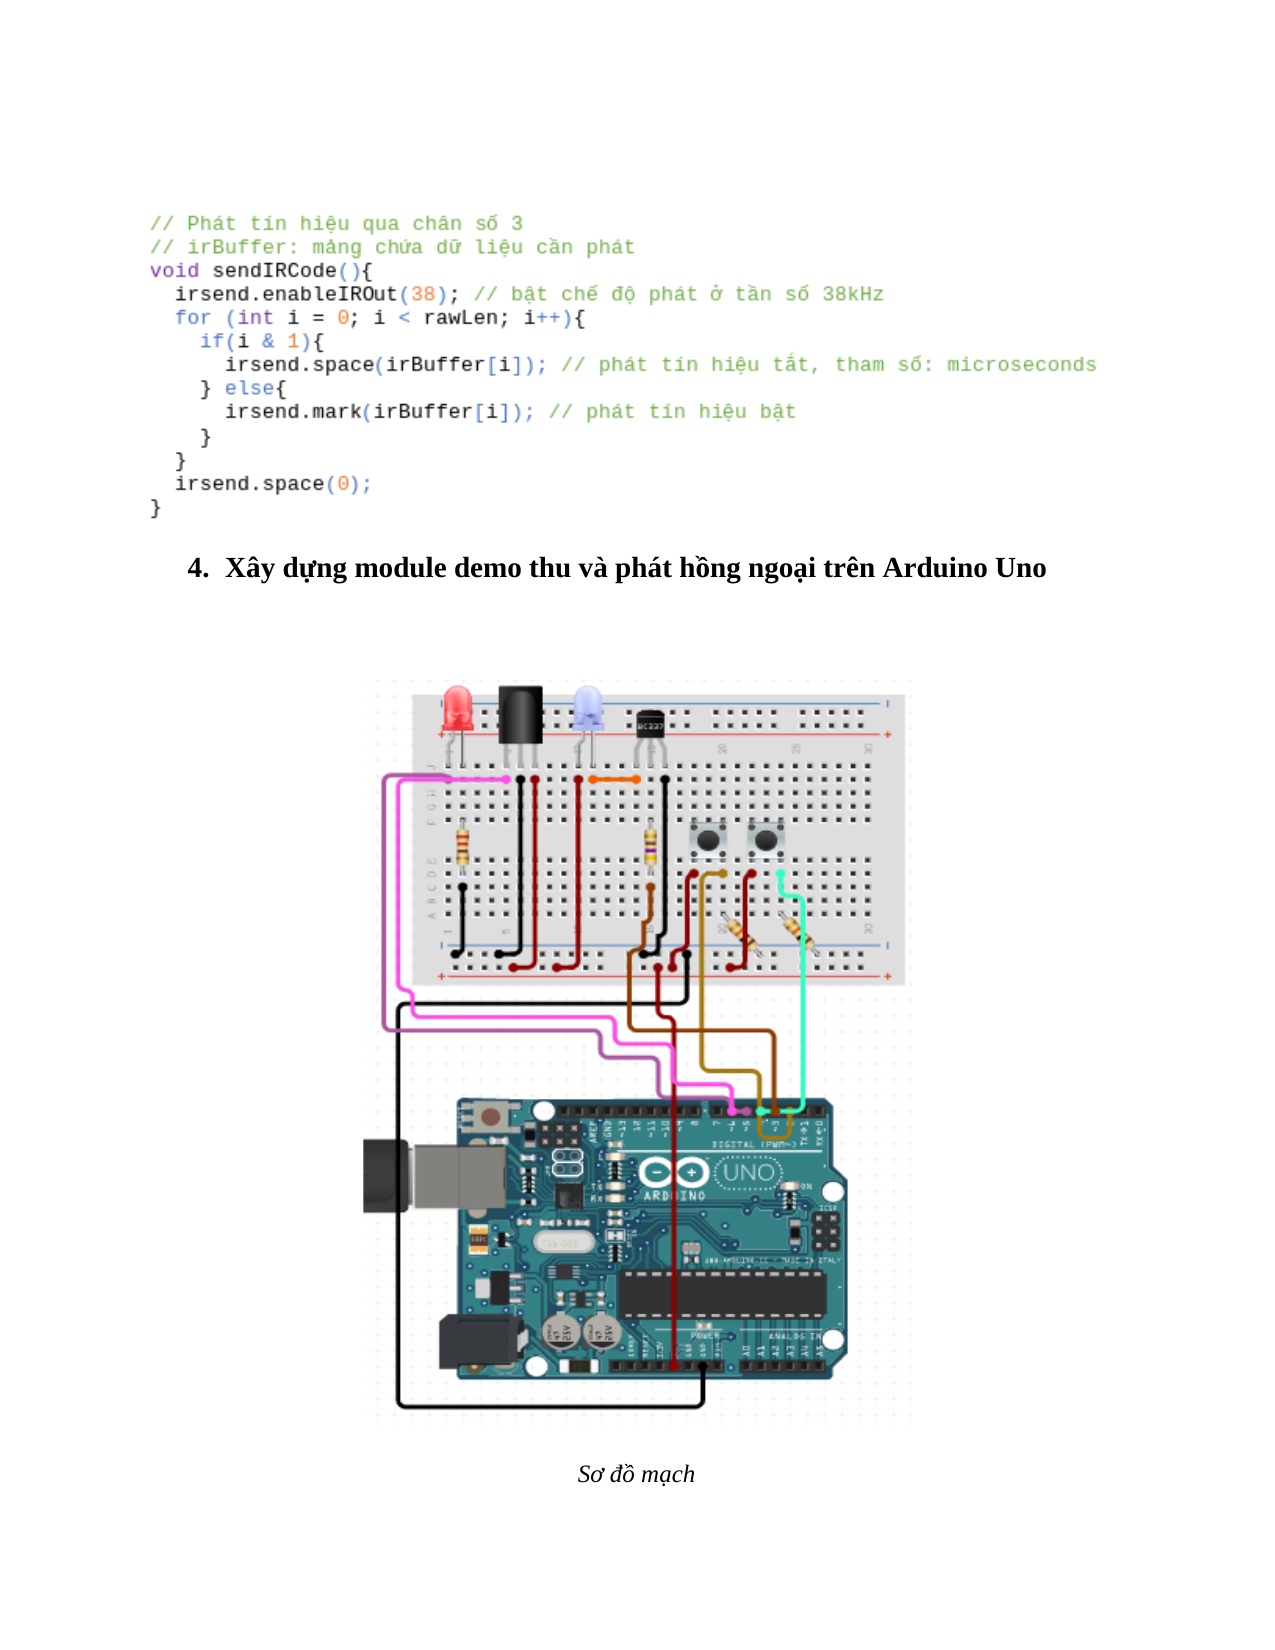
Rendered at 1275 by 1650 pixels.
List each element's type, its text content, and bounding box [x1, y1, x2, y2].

picture [363, 680, 912, 1429]
text Sơ đồ mạch [150, 1459, 1125, 1488]
list Xây dựng module demo thu và phát hồng ngoại trên Arduino Uno [187, 550, 1125, 584]
